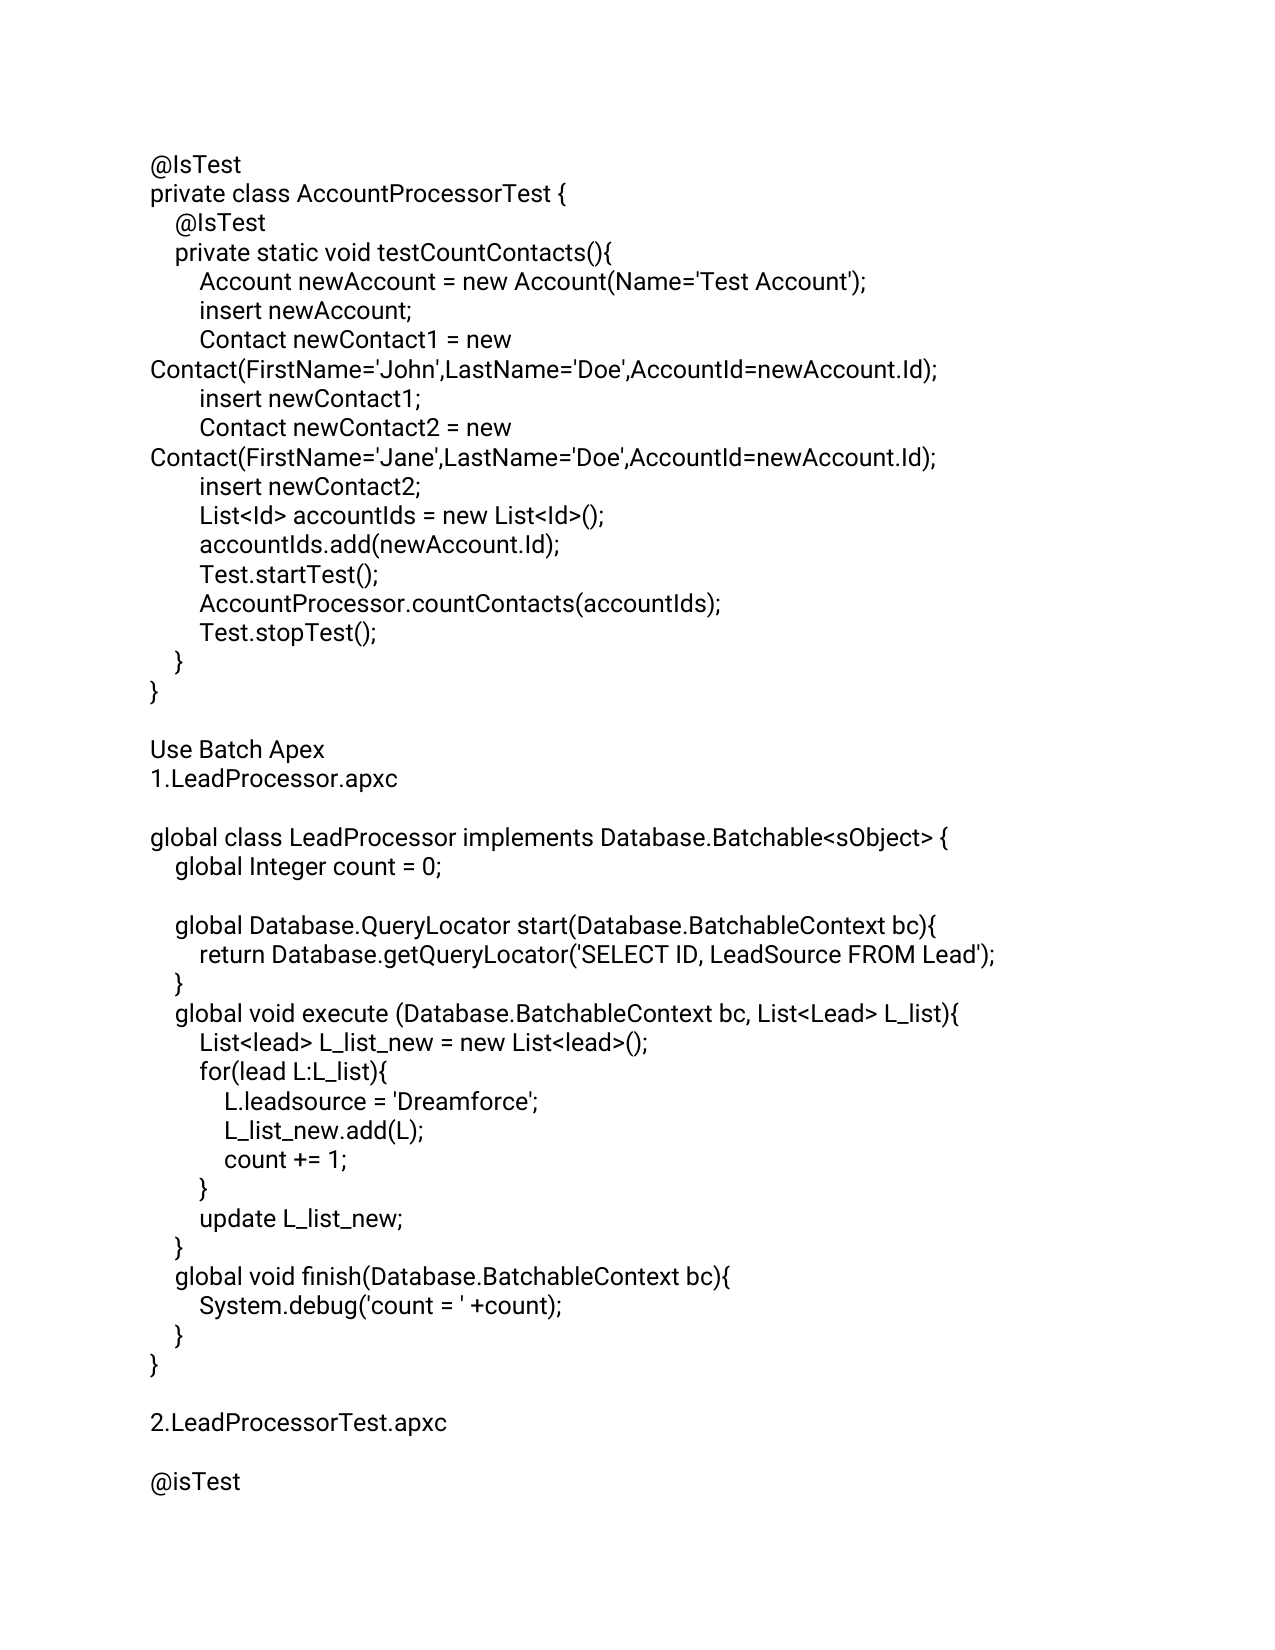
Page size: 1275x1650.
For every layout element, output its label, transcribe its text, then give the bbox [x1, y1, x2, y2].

text Account newAccount = new Account(Name='Test Account'); [150, 267, 1125, 296]
text Test.startTest(); [150, 560, 1125, 589]
text Test.stopTest(); [150, 618, 1125, 648]
text global Integer count = 0; [150, 852, 1125, 882]
text Contact newContact1 = new Contact(FirstName='John',LastName='Doe',AccountId=newAccount.Id); [150, 326, 1125, 384]
text AccountProcessor.countContacts(accountIds); [150, 589, 1125, 618]
text } [150, 677, 1125, 706]
text private static void testCountContacts(){ [150, 238, 1125, 267]
text } [150, 1174, 1125, 1204]
text insert newContact1; [150, 384, 1125, 413]
text List<Id> accountIds = new List<Id>(); [150, 501, 1125, 531]
text for(lead L:L_list){ [150, 1057, 1125, 1087]
text } [150, 1321, 1125, 1350]
text global class LeadProcessor implements Database.Batchable<sObject> { [150, 823, 1125, 852]
text return Database.getQueryLocator('SELECT ID, LeadSource FROM Lead'); [150, 940, 1125, 969]
text @IsTest [150, 208, 1125, 238]
text Contact newContact2 = new Contact(FirstName='Jane',LastName='Doe',AccountId=newAccount.Id); [150, 413, 1125, 472]
text Use Batch Apex [150, 735, 1125, 765]
text } [150, 1233, 1125, 1262]
text } [150, 648, 1125, 677]
text global Database.QueryLocator start(Database.BatchableContext bc){ [150, 911, 1125, 940]
text count += 1; [150, 1145, 1125, 1174]
text 1.LeadProcessor.apxc [150, 765, 1125, 794]
text List<lead> L_list_new = new List<lead>(); [150, 1028, 1125, 1057]
text System.debug('count = ' +count); [150, 1292, 1125, 1321]
text } [150, 969, 1125, 999]
text global void finish(Database.BatchableContext bc){ [150, 1262, 1125, 1292]
text 2.LeadProcessorTest.apxc [150, 1409, 1125, 1438]
text L_list_new.add(L); [150, 1116, 1125, 1145]
text private class AccountProcessorTest { [150, 179, 1125, 208]
text update L_list_new; [150, 1204, 1125, 1233]
text insert newContact2; [150, 472, 1125, 501]
text global void execute (Database.BatchableContext bc, List<Lead> L_list){ [150, 999, 1125, 1028]
text } [150, 1350, 1125, 1379]
text accountIds.add(newAccount.Id); [150, 531, 1125, 560]
text insert newAccount; [150, 296, 1125, 326]
text L.leadsource = 'Dreamforce'; [150, 1087, 1125, 1116]
text @IsTest [150, 150, 1125, 179]
text @isTest [150, 1467, 1125, 1496]
